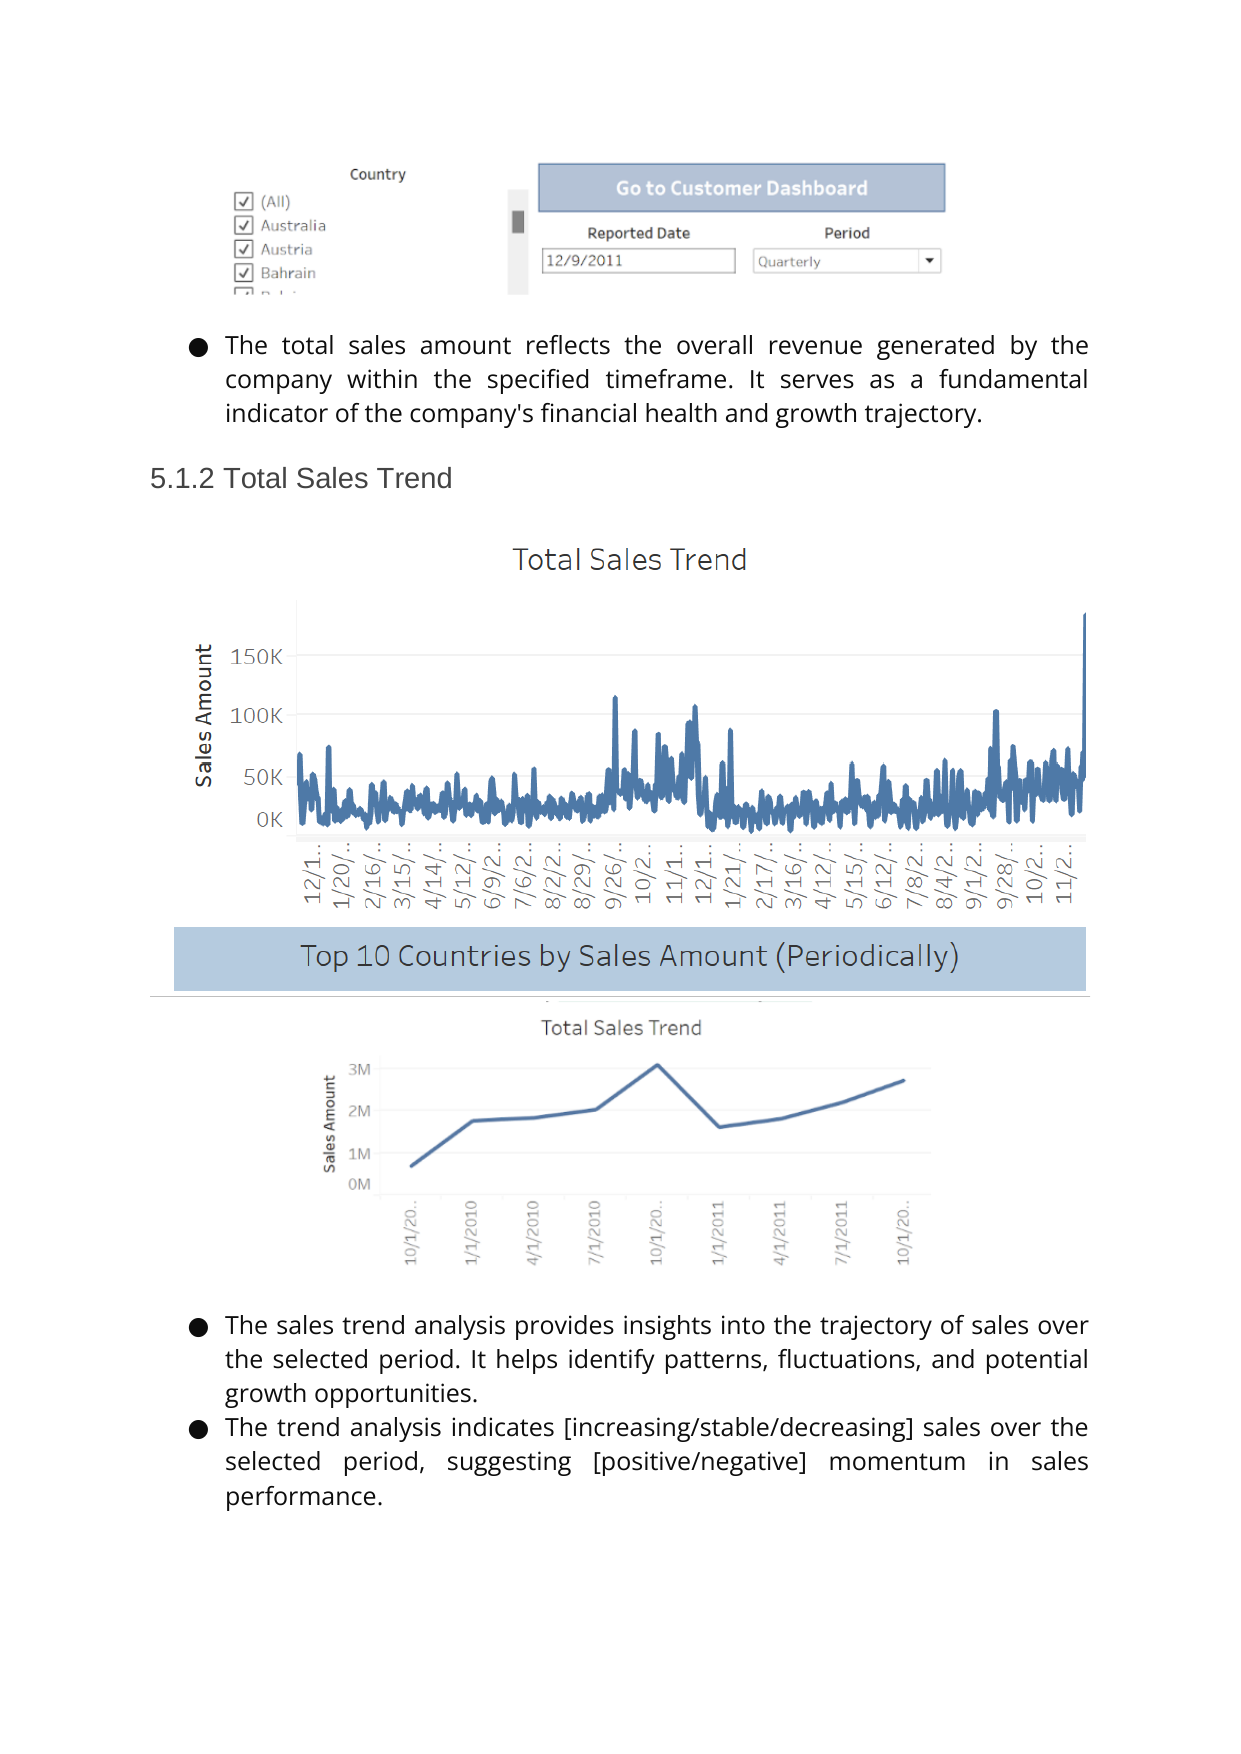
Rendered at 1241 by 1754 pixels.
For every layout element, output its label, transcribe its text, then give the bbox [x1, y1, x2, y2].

picture [225, 150, 956, 297]
list The trend analysis indicates [increasing/stable/decreasing] sales over the selected period, suggesting [positive/negative] momentum in sales performance. [187, 1410, 1090, 1512]
subtitle 5.1.2 Total Sales Trend [150, 461, 1090, 495]
picture [150, 526, 1091, 997]
list The total sales amount reflects the overall revenue generated by the company within the specified timeframe. It serves as a fundamental indicator of the company's financial health and growth trajectory. [187, 328, 1090, 430]
list The sales trend analysis provides insights into the trajectory of sales over the selected period. It helps identify patterns, fluctuations, and potential growth opportunities. [187, 1308, 1090, 1410]
picture [309, 1001, 932, 1273]
